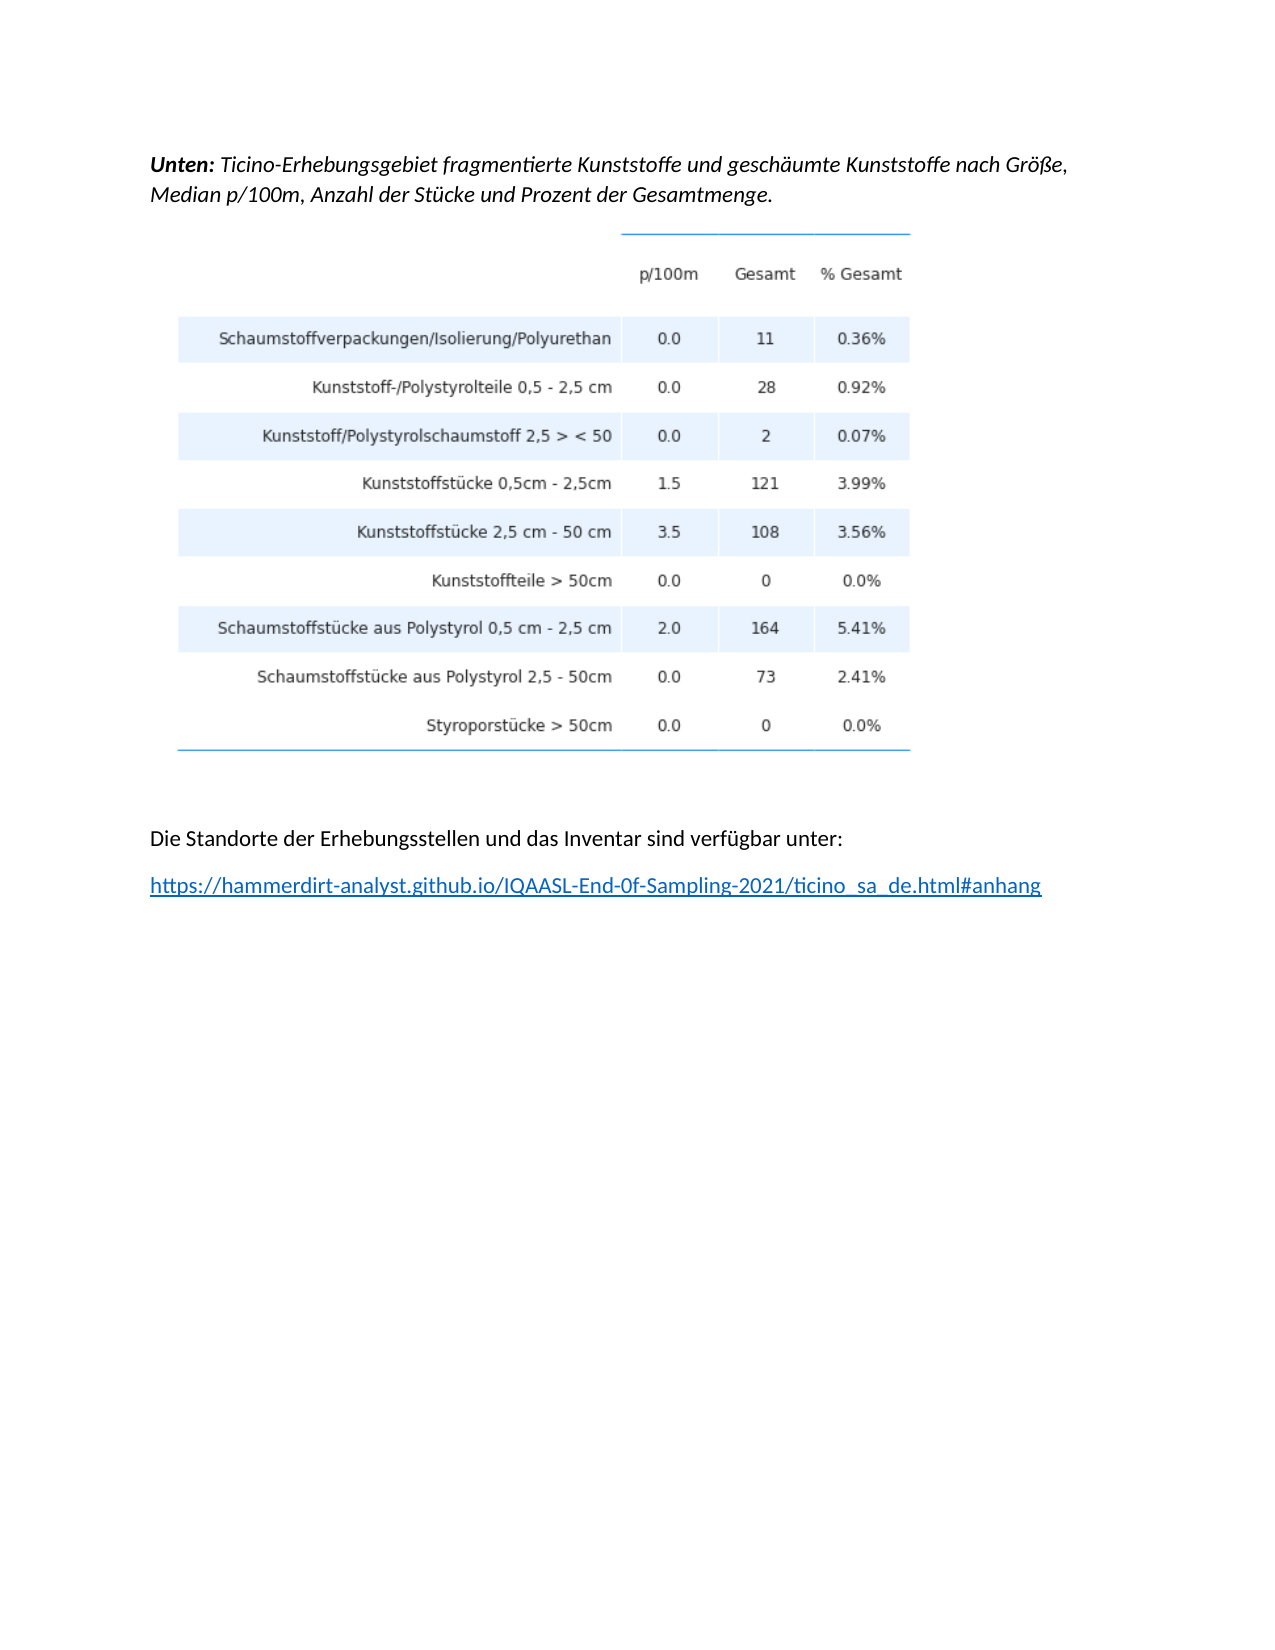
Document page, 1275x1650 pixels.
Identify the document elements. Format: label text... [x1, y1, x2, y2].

text https://hammerdirt-analyst.github.io/IQAASL-End-0f-Sampling-2021/ticino_sa_de.html#anhang [150, 871, 1125, 899]
text Unten: Ticino-Erhebungsgebiet fragmentierte Kunststoffe und geschäumte Kunststoffe nach Größe, Median p/100m, Anzahl der Stücke und Prozent der Gesamtmenge. [150, 150, 1125, 208]
text Die Standorte der Erhebungsstellen und das Inventar sind verfügbar unter: [150, 824, 1125, 852]
